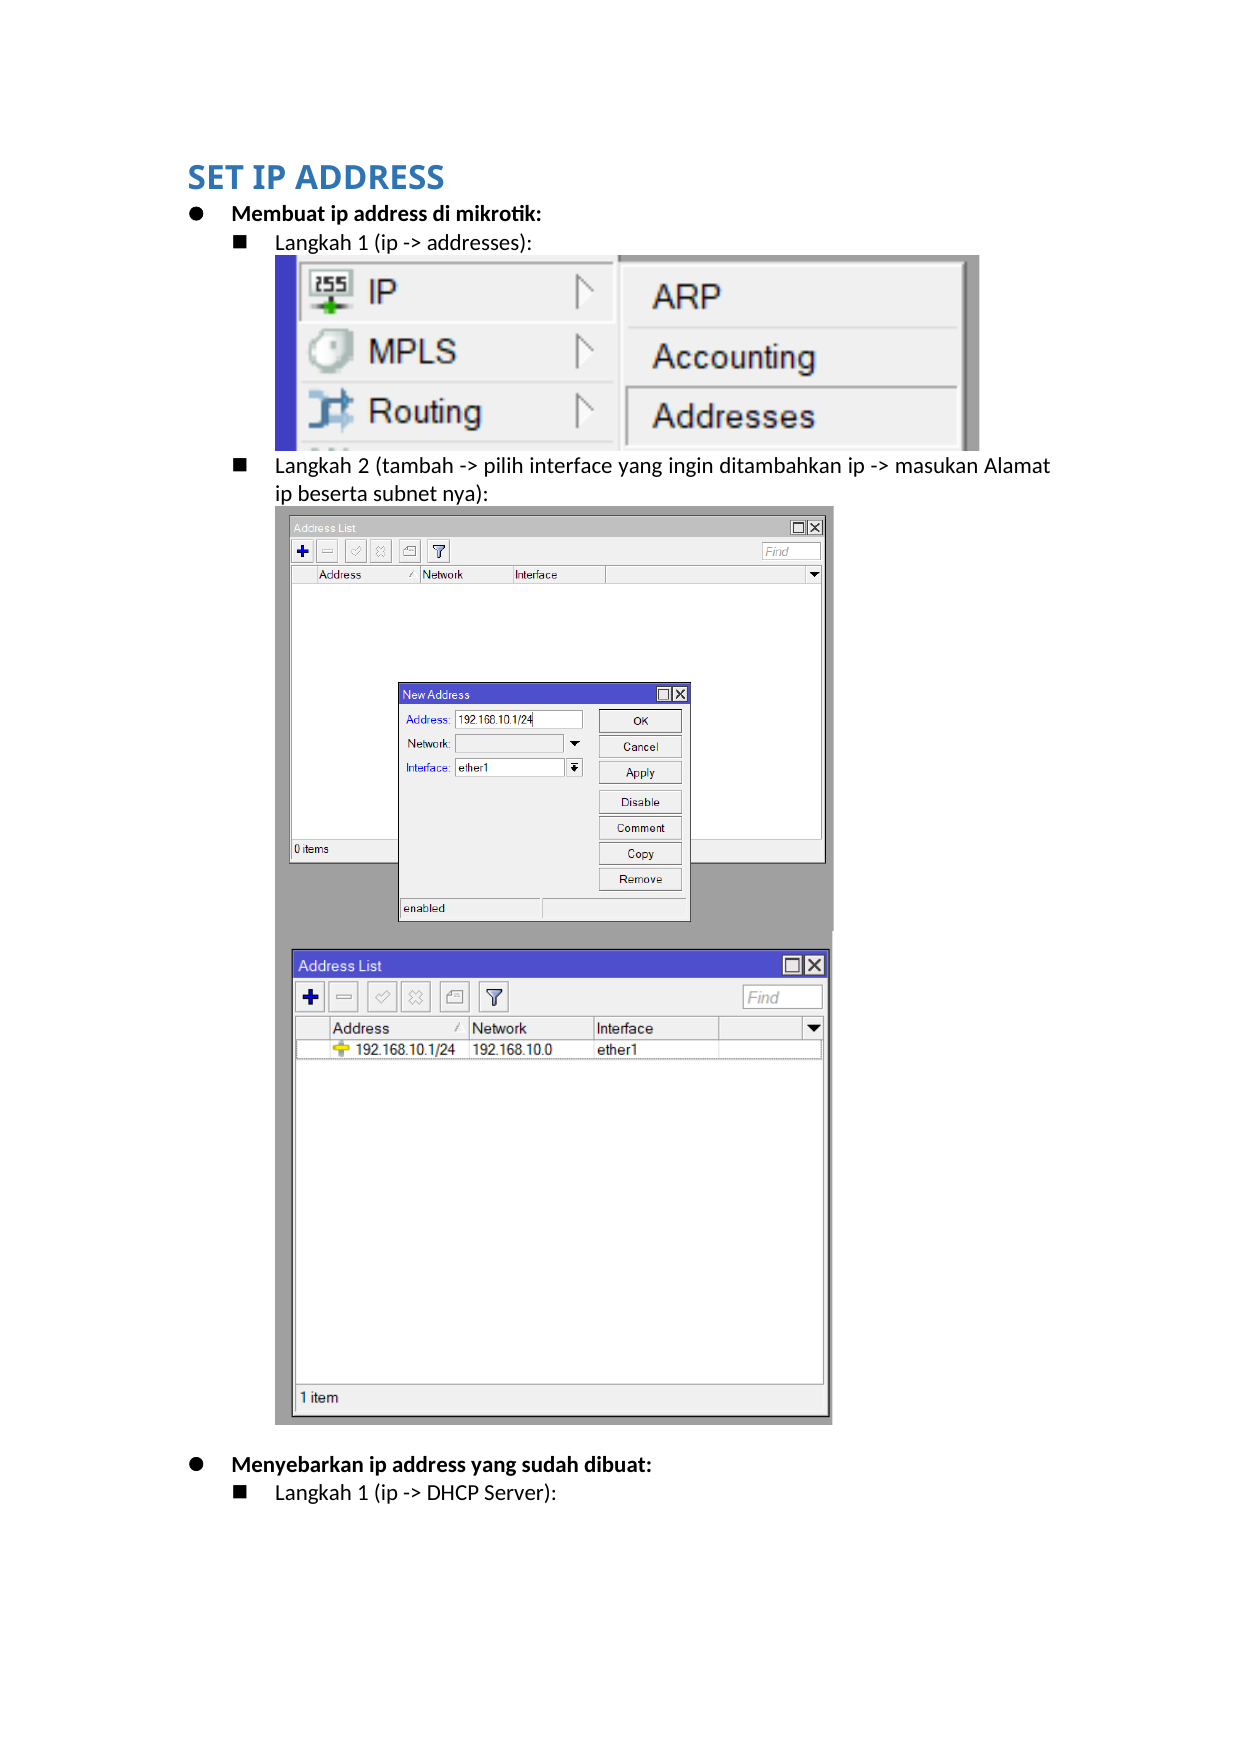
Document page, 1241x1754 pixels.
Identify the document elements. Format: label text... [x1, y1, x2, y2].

subtitle SET IP ADDRESS [187, 154, 1053, 199]
list Langkah 1 (ip -> DHCP Server): [231, 1478, 1053, 1506]
picture [275, 255, 980, 451]
list Langkah 2 (tambah -> pilih interface yang ingin ditambahkan ip -> masukan Alamat ip beserta subnet nya): [231, 451, 1053, 507]
list Membuat ip address di mikrotik: [187, 199, 1053, 228]
picture [275, 506, 834, 1425]
list Menyebarkan ip address yang sudah dibuat: [187, 1450, 1053, 1478]
